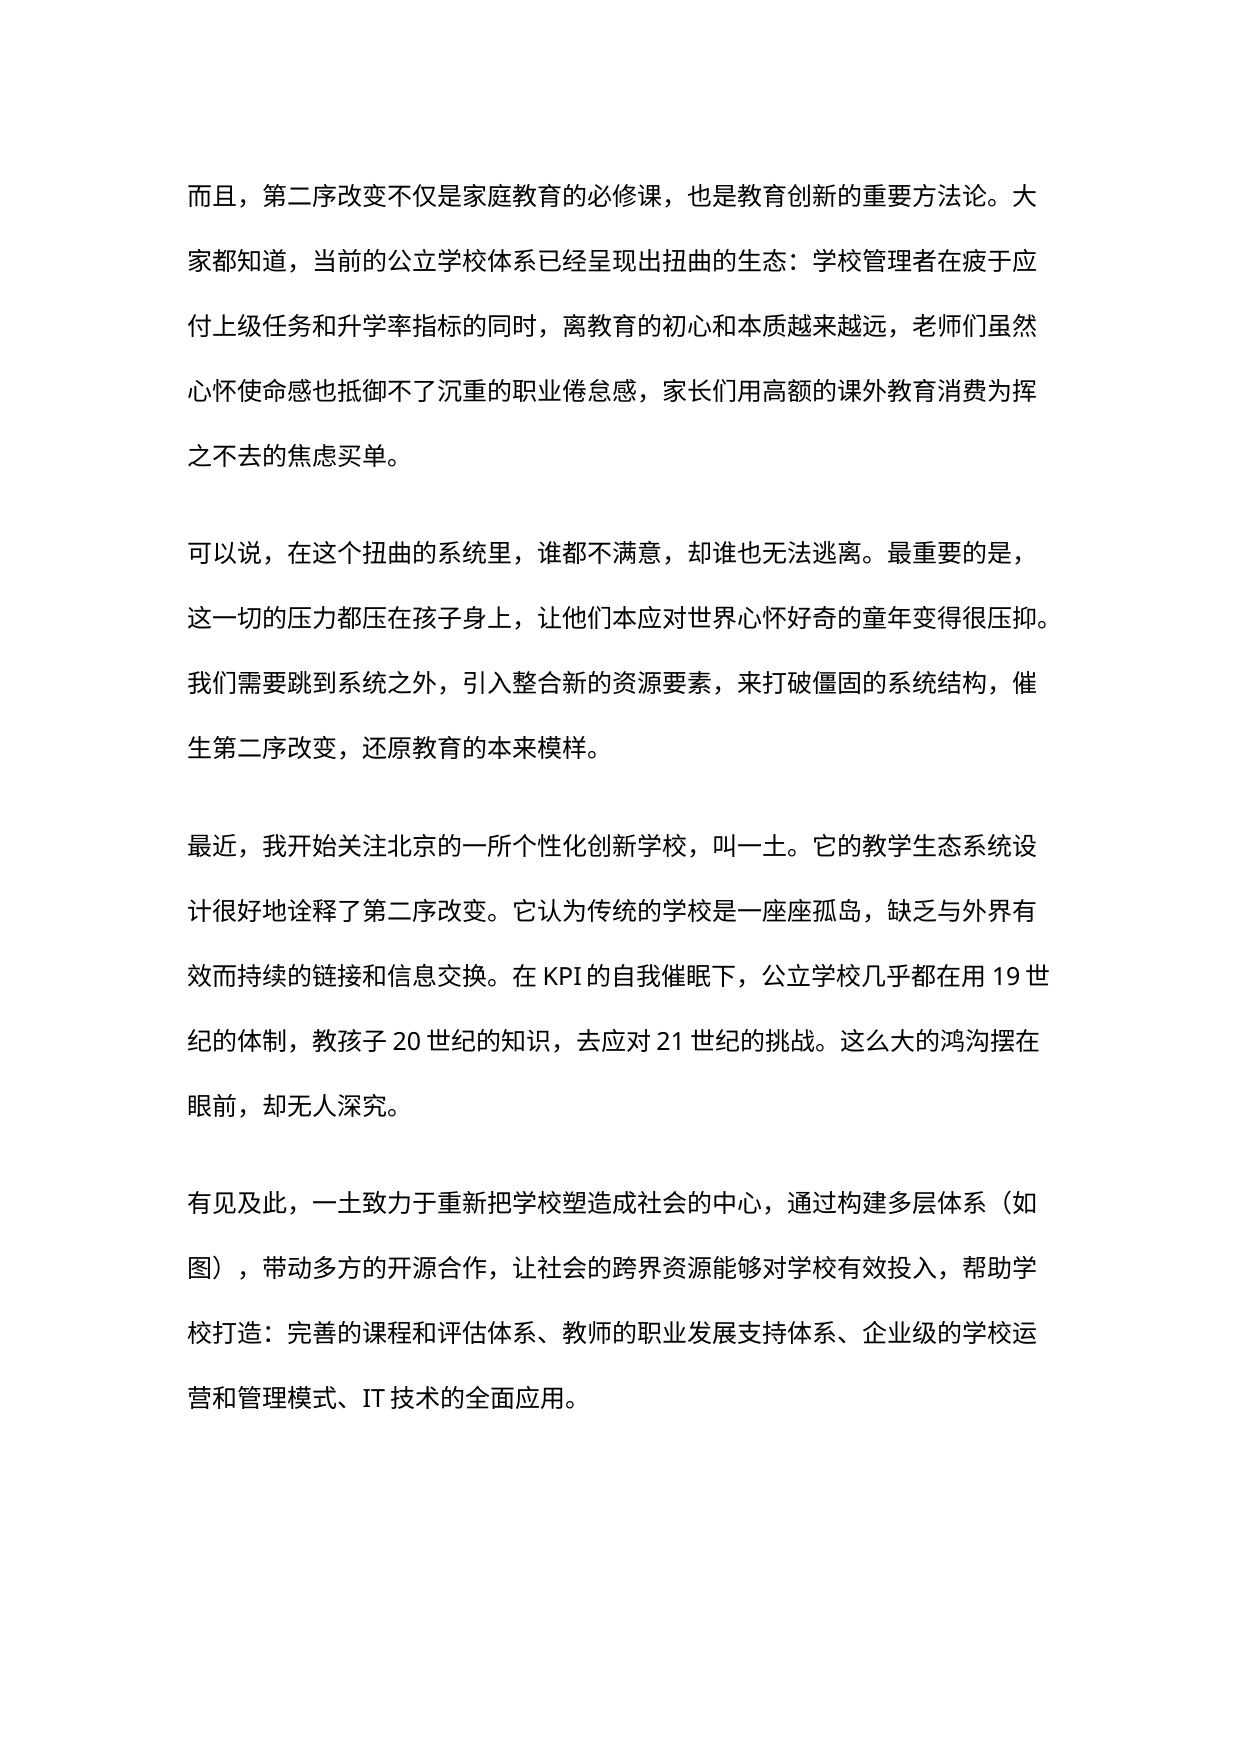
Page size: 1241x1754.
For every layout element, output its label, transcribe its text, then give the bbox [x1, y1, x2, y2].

text 最近，我开始关注北京的一所个性化创新学校，叫一土。它的教学生态系统设计很好地诠释了第二序改变。它认为传统的学校是一座座孤岛，缺乏与外界有效而持续的链接和信息交换。在KPI的自我催眠下，公立学校几乎都在用19世纪的体制，教孩子20世纪的知识，去应对21世纪的挑战。这么大的鸿沟摆在眼前，却无人深究。 [187, 812, 1053, 1137]
text 有见及此，一土致力于重新把学校塑造成社会的中心，通过构建多层体系（如图），带动多方的开源合作，让社会的跨界资源能够对学校有效投入，帮助学校打造：完善的课程和评估体系、教师的职业发展支持体系、企业级的学校运营和管理模式、IT技术的全面应用。 [187, 1169, 1053, 1429]
text 可以说，在这个扭曲的系统里，谁都不满意，却谁也无法逃离。最重要的是，这一切的压力都压在孩子身上，让他们本应对世界心怀好奇的童年变得很压抑。我们需要跳到系统之外，引入整合新的资源要素，来打破僵固的系统结构，催生第二序改变，还原教育的本来模样。 [187, 519, 1053, 779]
text 而且，第二序改变不仅是家庭教育的必修课，也是教育创新的重要方法论。大家都知道，当前的公立学校体系已经呈现出扭曲的生态：学校管理者在疲于应付上级任务和升学率指标的同时，离教育的初心和本质越来越远，老师们虽然心怀使命感也抵御不了沉重的职业倦怠感，家长们用高额的课外教育消费为挥之不去的焦虑买单。 [187, 162, 1053, 487]
